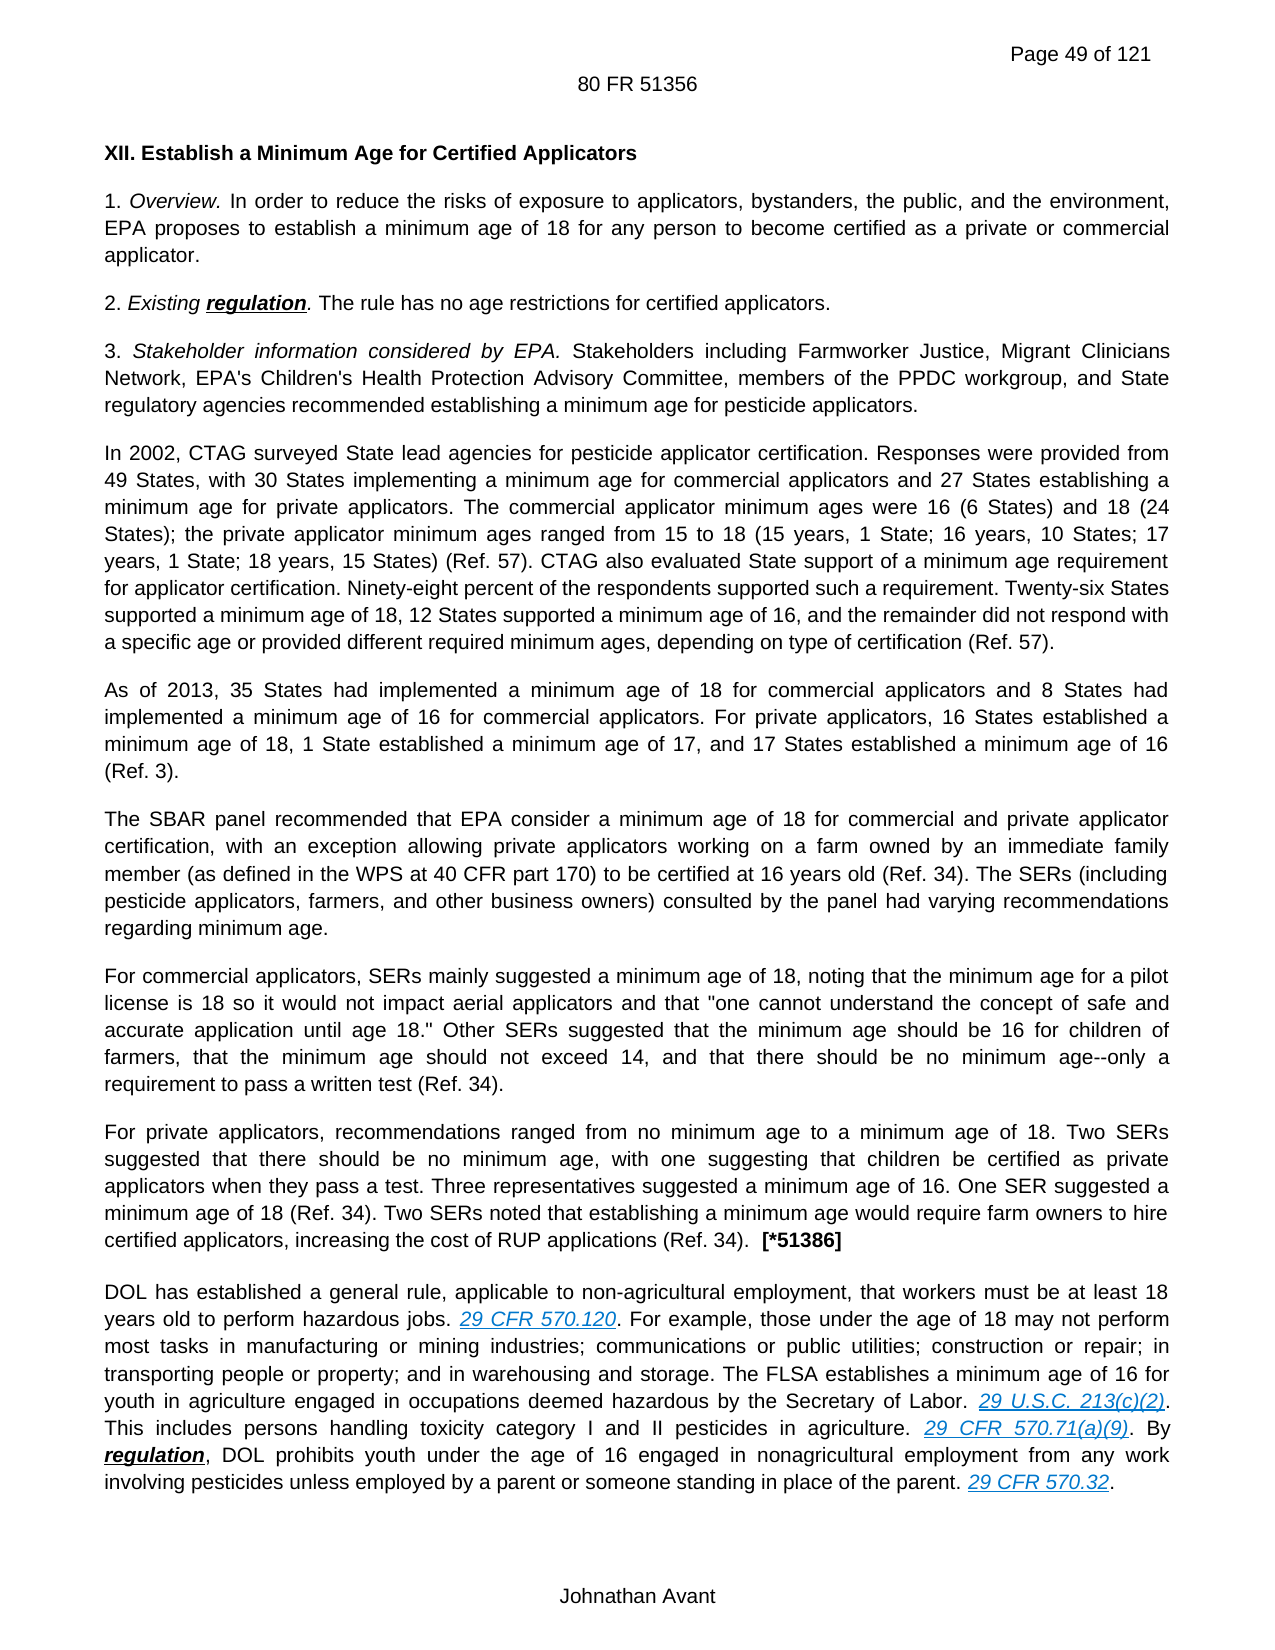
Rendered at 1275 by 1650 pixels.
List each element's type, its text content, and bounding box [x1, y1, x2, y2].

text 3. Stakeholder information considered by EPA. Stakeholders including Farmworker Justice, Migrant Clinicians Network, EPA's Children's Health Protection Advisory Committee, members of the PPDC workgroup, and State regulatory agencies recommended establishing a minimum age for pesticide applicators. [104, 335, 1171, 417]
text The SBAR panel recommended that EPA consider a minimum age of 18 for commercial and private applicator certification, with an exception allowing private applicators working on a farm owned by an immediate family member (as defined in the WPS at 40 CFR part 170) to be certified at 16 years old (Ref. 34). The SERs (including pesticide applicators, farmers, and other business owners) consulted by the panel had varying recommendations regarding minimum age. [104, 804, 1171, 939]
text For commercial applicators, SERs mainly suggested a minimum age of 18, noting that the minimum age for a pilot license is 18 so it would not impact aerial applicators and that "one cannot understand the concept of safe and accurate application until age 18." Other SERs suggested that the minimum age should be 16 for children of farmers, that the minimum age should not exceed 14, and that there should be no minimum age--only a requirement to pass a written test (Ref. 34). [104, 960, 1171, 1096]
text XII. Establish a Minimum Age for Certified Applicators [104, 137, 1171, 164]
text 2. Existing regulation. The rule has no age restrictions for certified applicators. [104, 287, 1171, 314]
text DOL has established a general rule, applicable to non-agricultural employment, that workers must be at least 18 years old to perform hazardous jobs. 29 CFR 570.120. For example, those under the age of 18 may not perform most tasks in manufacturing or mining industries; communications or public utilities; construction or repair; in transporting people or property; and in warehousing and storage. The FLSA establishes a minimum age of 16 for youth in agriculture engaged in occupations deemed hazardous by the Secretary of Labor. 29 U.S.C. 213(c)(2). This includes persons handling toxicity category I and II pesticides in agriculture. 29 CFR 570.71(a)(9). By regulation, DOL prohibits youth under the age of 16 engaged in nonagricultural employment from any work involving pesticides unless employed by a parent or someone standing in place of the parent. 29 CFR 570.32. [104, 1277, 1171, 1494]
text As of 2013, 35 States had implemented a minimum age of 18 for commercial applicators and 8 States had implemented a minimum age of 16 for commercial applicators. For private applicators, 16 States established a minimum age of 18, 1 State established a minimum age of 17, and 17 States established a minimum age of 16 (Ref. 3). [104, 675, 1171, 783]
text 1. Overview. In order to reduce the risks of exposure to applicators, bystanders, the public, and the environment, EPA proposes to establish a minimum age of 18 for any person to become certified as a private or commercial applicator. [104, 185, 1171, 267]
text For private applicators, recommendations ranged from no minimum age to a minimum age of 18. Two SERs suggested that there should be no minimum age, with one suggesting that children be certified as private applicators when they pass a test. Three representatives suggested a minimum age of 16. One SER suggested a minimum age of 18 (Ref. 34). Two SERs noted that establishing a minimum age would require farm owners to hire certified applicators, increasing the cost of RUP applications (Ref. 34). [*51386] [104, 1117, 1171, 1252]
text In 2002, CTAG surveyed State lead agencies for pesticide applicator certification. Responses were provided from 49 States, with 30 States implementing a minimum age for commercial applicators and 27 States establishing a minimum age for private applicators. The commercial applicator minimum ages were 16 (6 States) and 18 (24 States); the private applicator minimum ages ranged from 15 to 18 (15 years, 1 State; 16 years, 10 States; 17 years, 1 State; 18 years, 15 States) (Ref. 57). CTAG also evaluated State support of a minimum age requirement for applicator certification. Ninety-eight percent of the respondents supported such a requirement. Twenty-six States supported a minimum age of 18, 12 States supported a minimum age of 16, and the remainder did not respond with a specific age or provided different required minimum ages, depending on type of certification (Ref. 57). [104, 437, 1171, 654]
